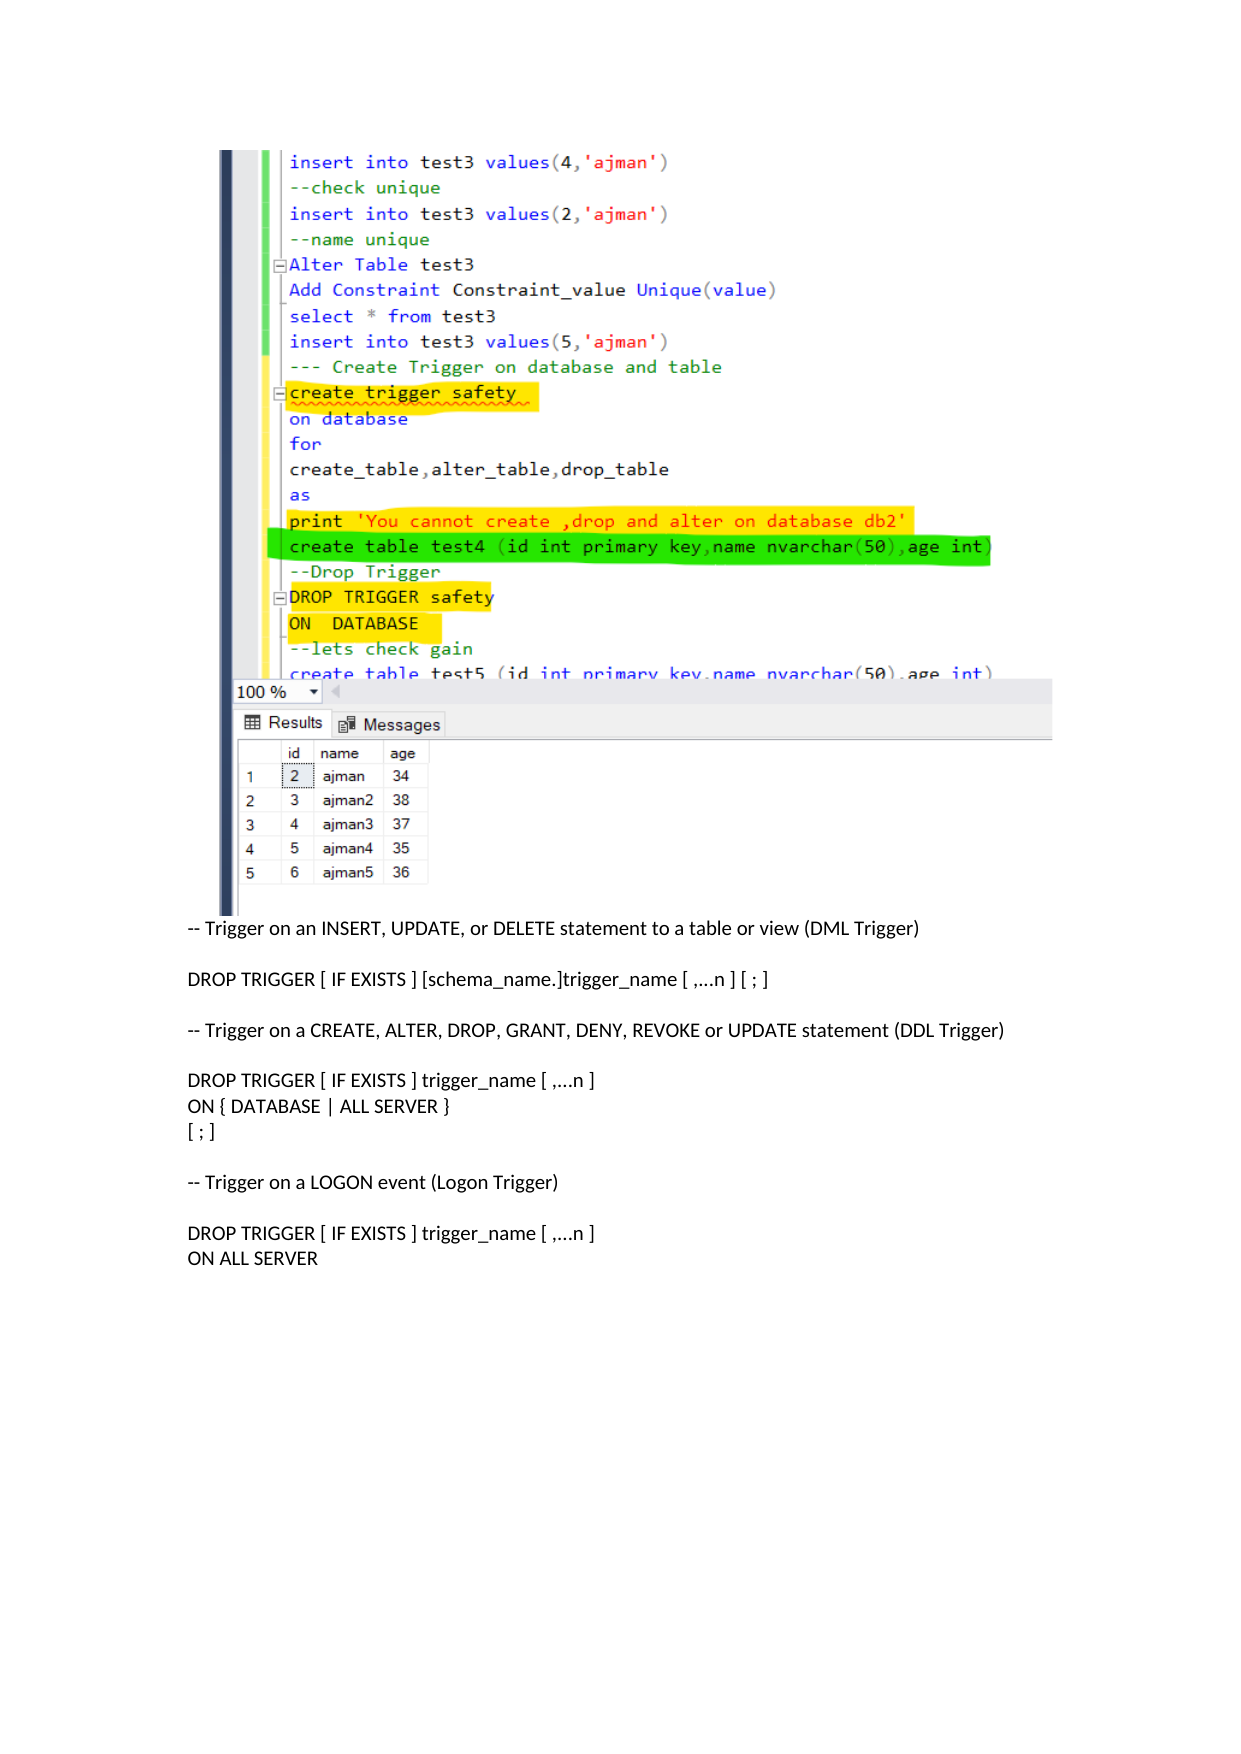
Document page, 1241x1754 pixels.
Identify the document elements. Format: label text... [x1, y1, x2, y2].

text -- Trigger on an INSERT, UPDATE, or DELETE statement to a table or view (DML Trigger) [187, 916, 1053, 941]
text [ ; ] [187, 1118, 1053, 1144]
text ON ALL SERVER [187, 1246, 1053, 1271]
text DROP TRIGGER [ IF EXISTS ] trigger_name [ ,...n ] [187, 1220, 1053, 1246]
text DROP TRIGGER [ IF EXISTS ] [schema_name.]trigger_name [ ,...n ] [ ; ] [187, 966, 1053, 991]
text -- Trigger on a LOGON event (Logon Trigger) [187, 1169, 1053, 1195]
picture [187, 150, 1053, 916]
text DROP TRIGGER [ IF EXISTS ] trigger_name [ ,...n ] [187, 1068, 1053, 1093]
text -- Trigger on a CREATE, ALTER, DROP, GRANT, DENY, REVOKE or UPDATE statement (DDL Trigger) [187, 1017, 1053, 1042]
text ON { DATABASE | ALL SERVER } [187, 1093, 1053, 1118]
